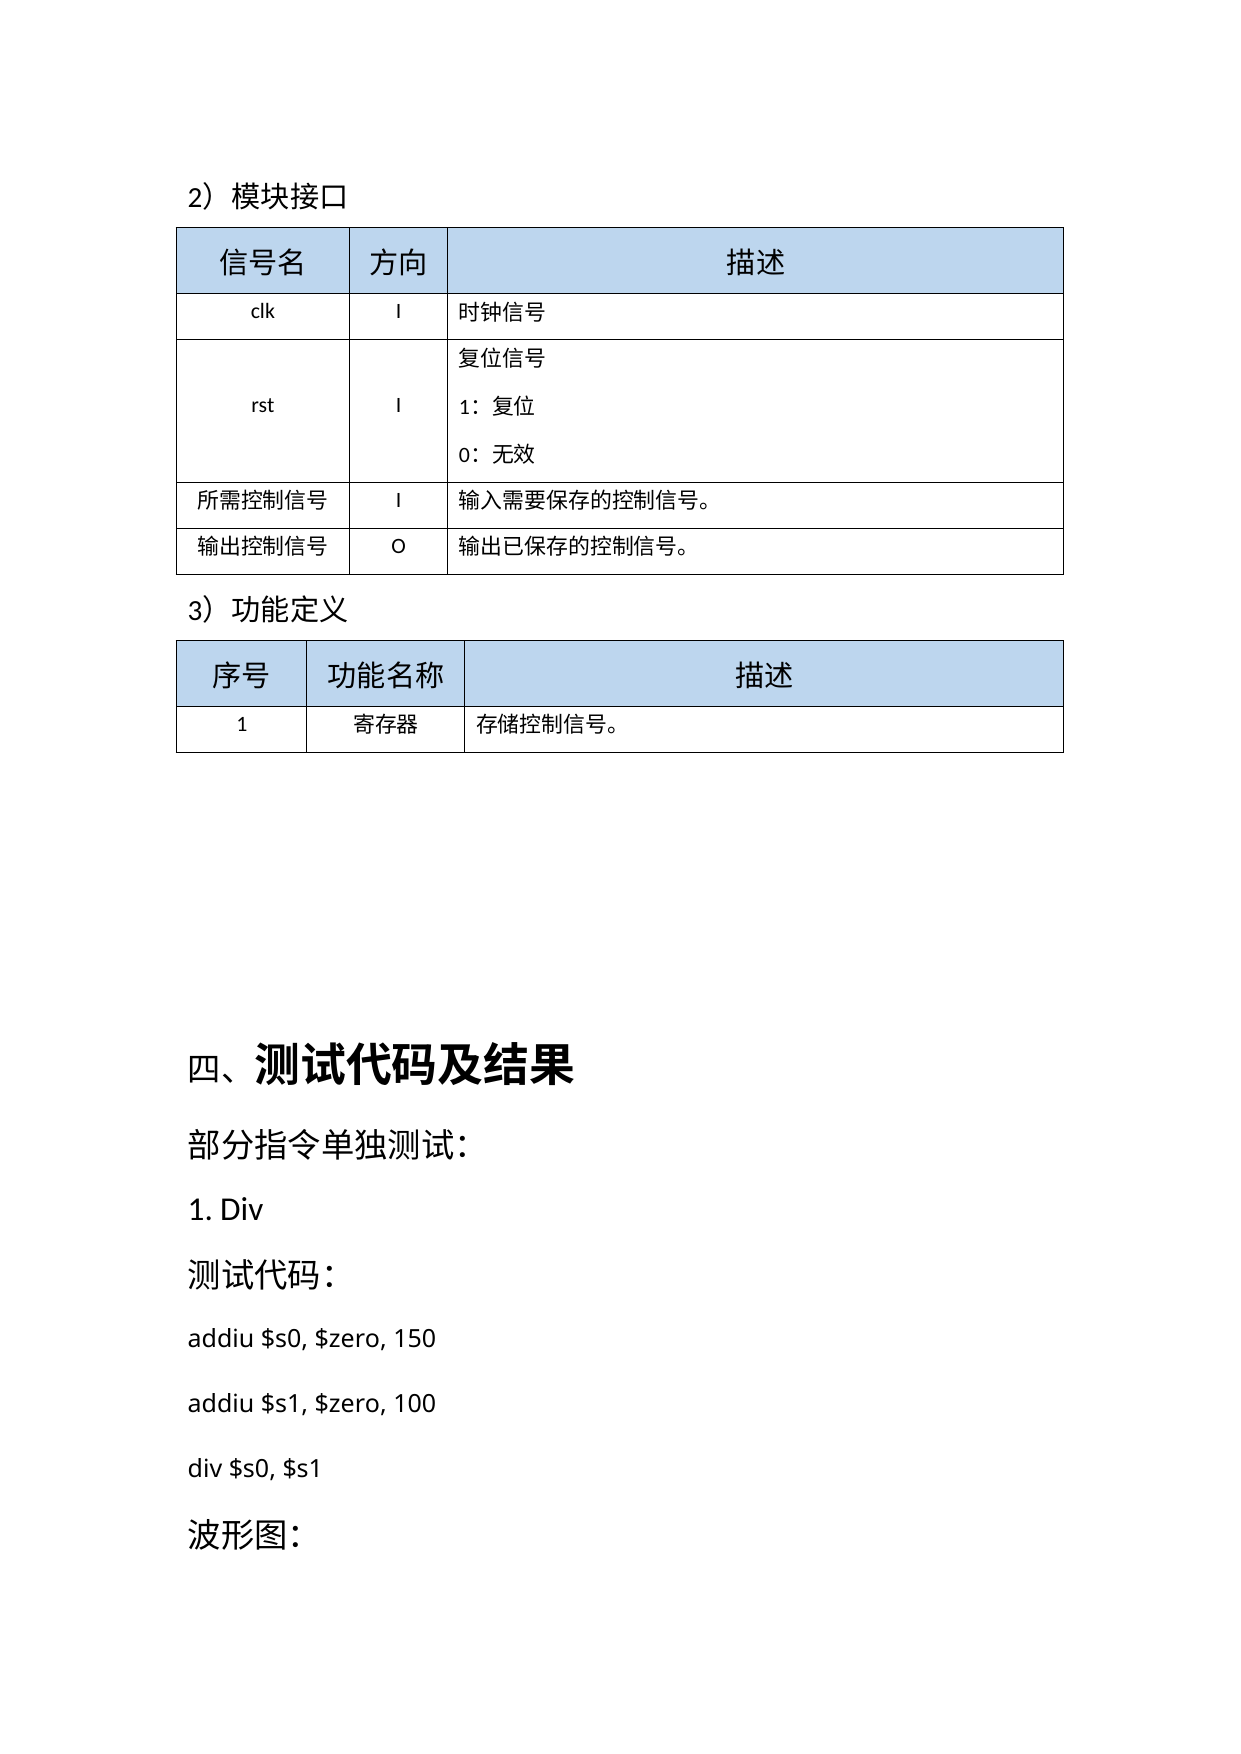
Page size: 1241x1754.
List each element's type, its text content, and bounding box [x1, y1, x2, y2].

table_cell 1 [177, 707, 306, 752]
list Div [187, 1176, 1053, 1241]
list 测试代码： [187, 1241, 1053, 1306]
table_cell 所需控制信号 [177, 483, 349, 528]
list 模块接口 [187, 162, 1053, 227]
table_cell 寄存器 [307, 707, 464, 752]
table_cell I [350, 340, 447, 482]
table_cell 输入需要保存的控制信号。 [448, 483, 1063, 528]
table_cell 输出控制信号 [177, 529, 349, 574]
table_header 描述 [465, 641, 1063, 706]
table_cell 复位信号 1：复位 0：无效 [448, 340, 1063, 482]
list 测试代码及结果 [187, 1013, 1053, 1111]
text addiu $s0, $zero, 150 addiu $s1, $zero, 100 div $s0, $s1 [187, 1306, 1053, 1501]
table_header 信号名 [177, 228, 349, 293]
table_cell 时钟信号 [448, 294, 1063, 339]
table_cell 输出已保存的控制信号。 [448, 529, 1063, 574]
table_header 描述 [448, 228, 1063, 293]
table_cell I [350, 483, 447, 528]
table_cell O [350, 529, 447, 574]
table_header 序号 [177, 641, 306, 706]
table_header 功能名称 [307, 641, 464, 706]
table_cell clk [177, 294, 349, 339]
table_cell 存储控制信号。 [465, 707, 1063, 752]
list 部分指令单独测试： [187, 1111, 1053, 1176]
table_cell I [350, 294, 447, 339]
table_header 方向 [350, 228, 447, 293]
list 3）功能定义 [187, 575, 1053, 640]
table_cell rst [177, 340, 349, 482]
list 波形图： [187, 1501, 1053, 1566]
